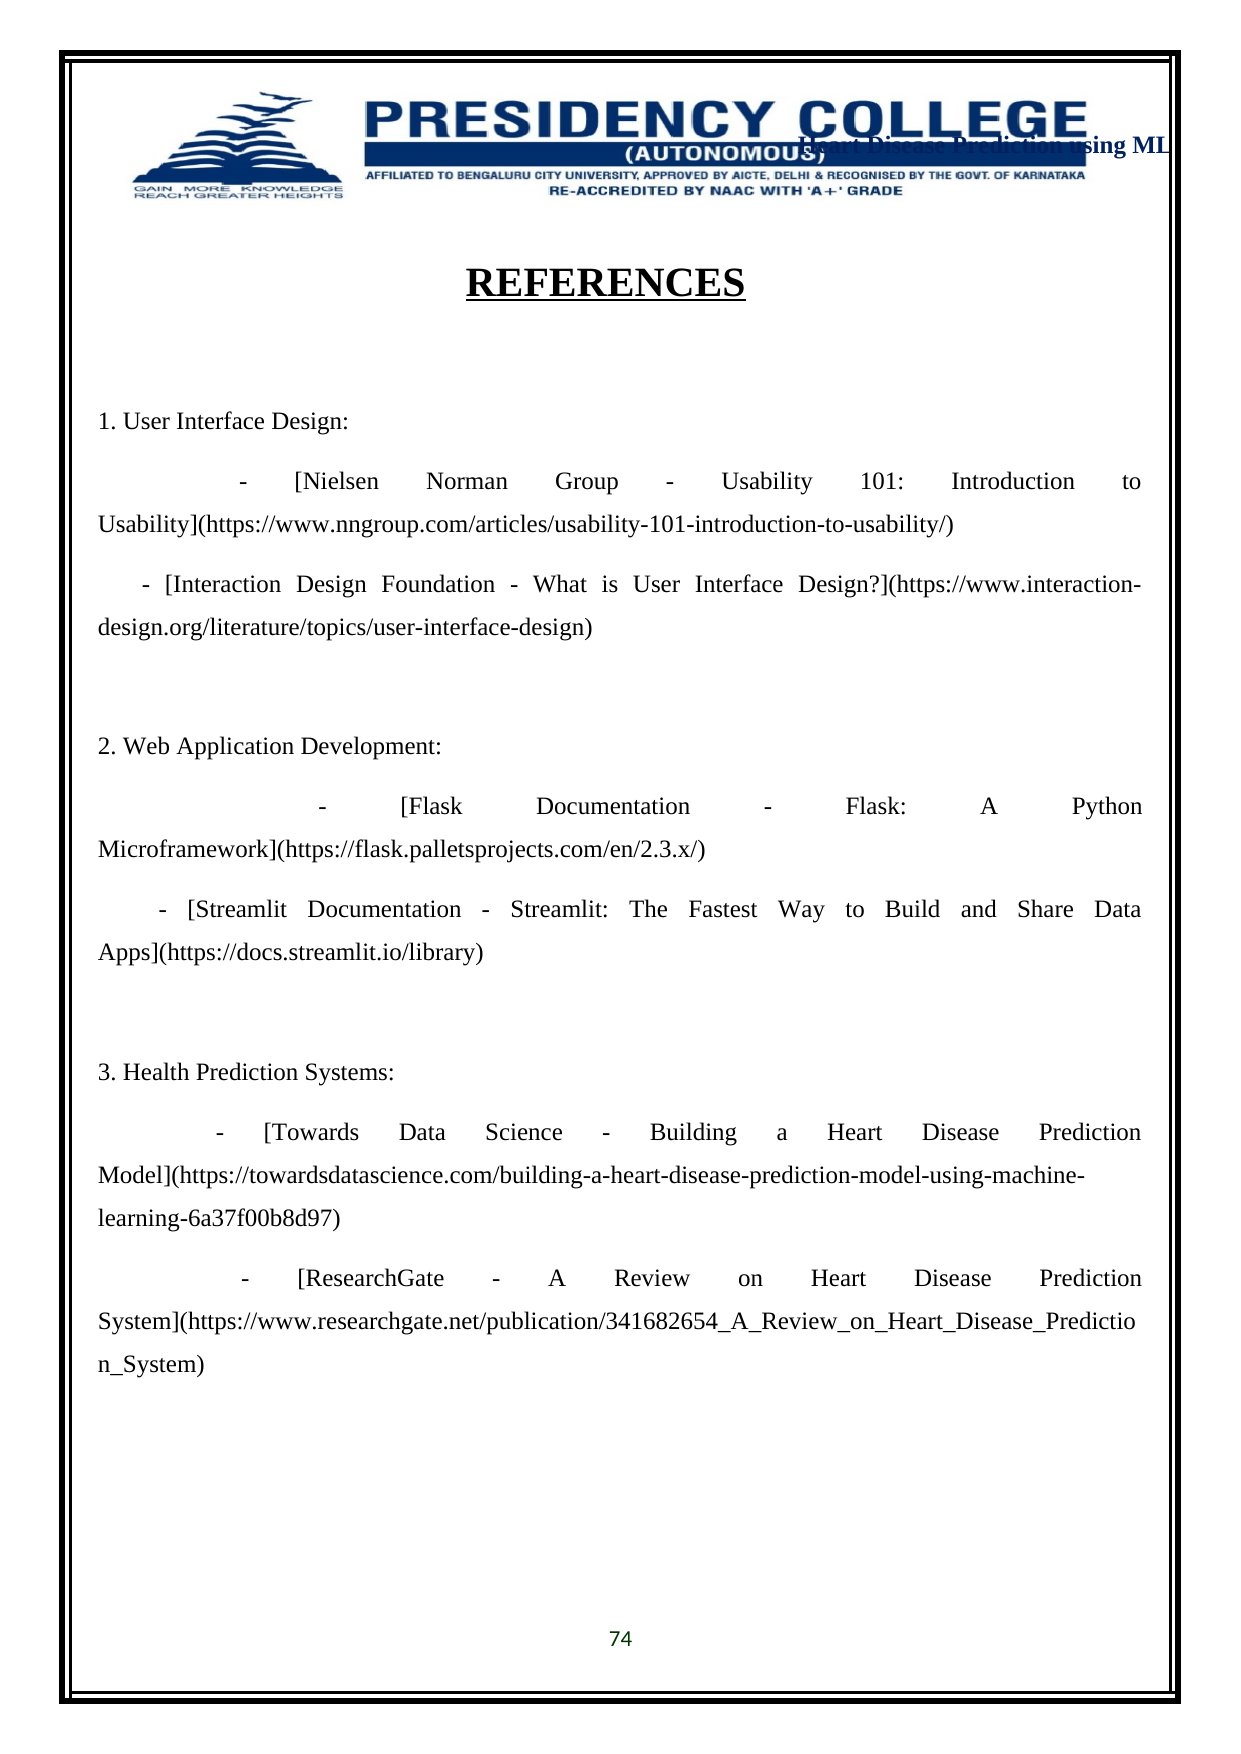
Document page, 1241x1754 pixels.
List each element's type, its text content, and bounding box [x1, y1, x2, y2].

text - [Interaction Design Foundation - What is User Interface Design?](https://www.interaction-design.org/literature/topics/user-interface-design) [98, 569, 1143, 641]
text 1. User Interface Design: [98, 406, 1143, 435]
picture [101, 82, 1121, 207]
text - [ResearchGate - A Review on Heart Disease Prediction System](https://www.researchgate.net/publication/341682654_A_Review_on_Heart_Disease_Prediction_System) [98, 1263, 1143, 1378]
text REFERENCES [72, 258, 1143, 306]
text 2. Web Application Development: [98, 731, 1143, 760]
text - [Streamlit Documentation - Streamlit: The Fastest Way to Build and Share Data Apps](https://docs.streamlit.io/library) [98, 894, 1143, 966]
text 3. Health Prediction Systems: [98, 1057, 1143, 1086]
text - [Towards Data Science - Building a Heart Disease Prediction Model](https://towardsdatascience.com/building-a-heart-disease-prediction-model-using-machine-learning-6a37f00b8d97) [98, 1117, 1143, 1232]
text - [Flask Documentation - Flask: A Python Microframework](https://flask.palletsprojects.com/en/2.3.x/) [98, 791, 1143, 863]
text - [Nielsen Norman Group - Usability 101: Introduction to Usability](https://www.nngroup.com/articles/usability-101-introduction-to-usability/) [98, 466, 1143, 538]
